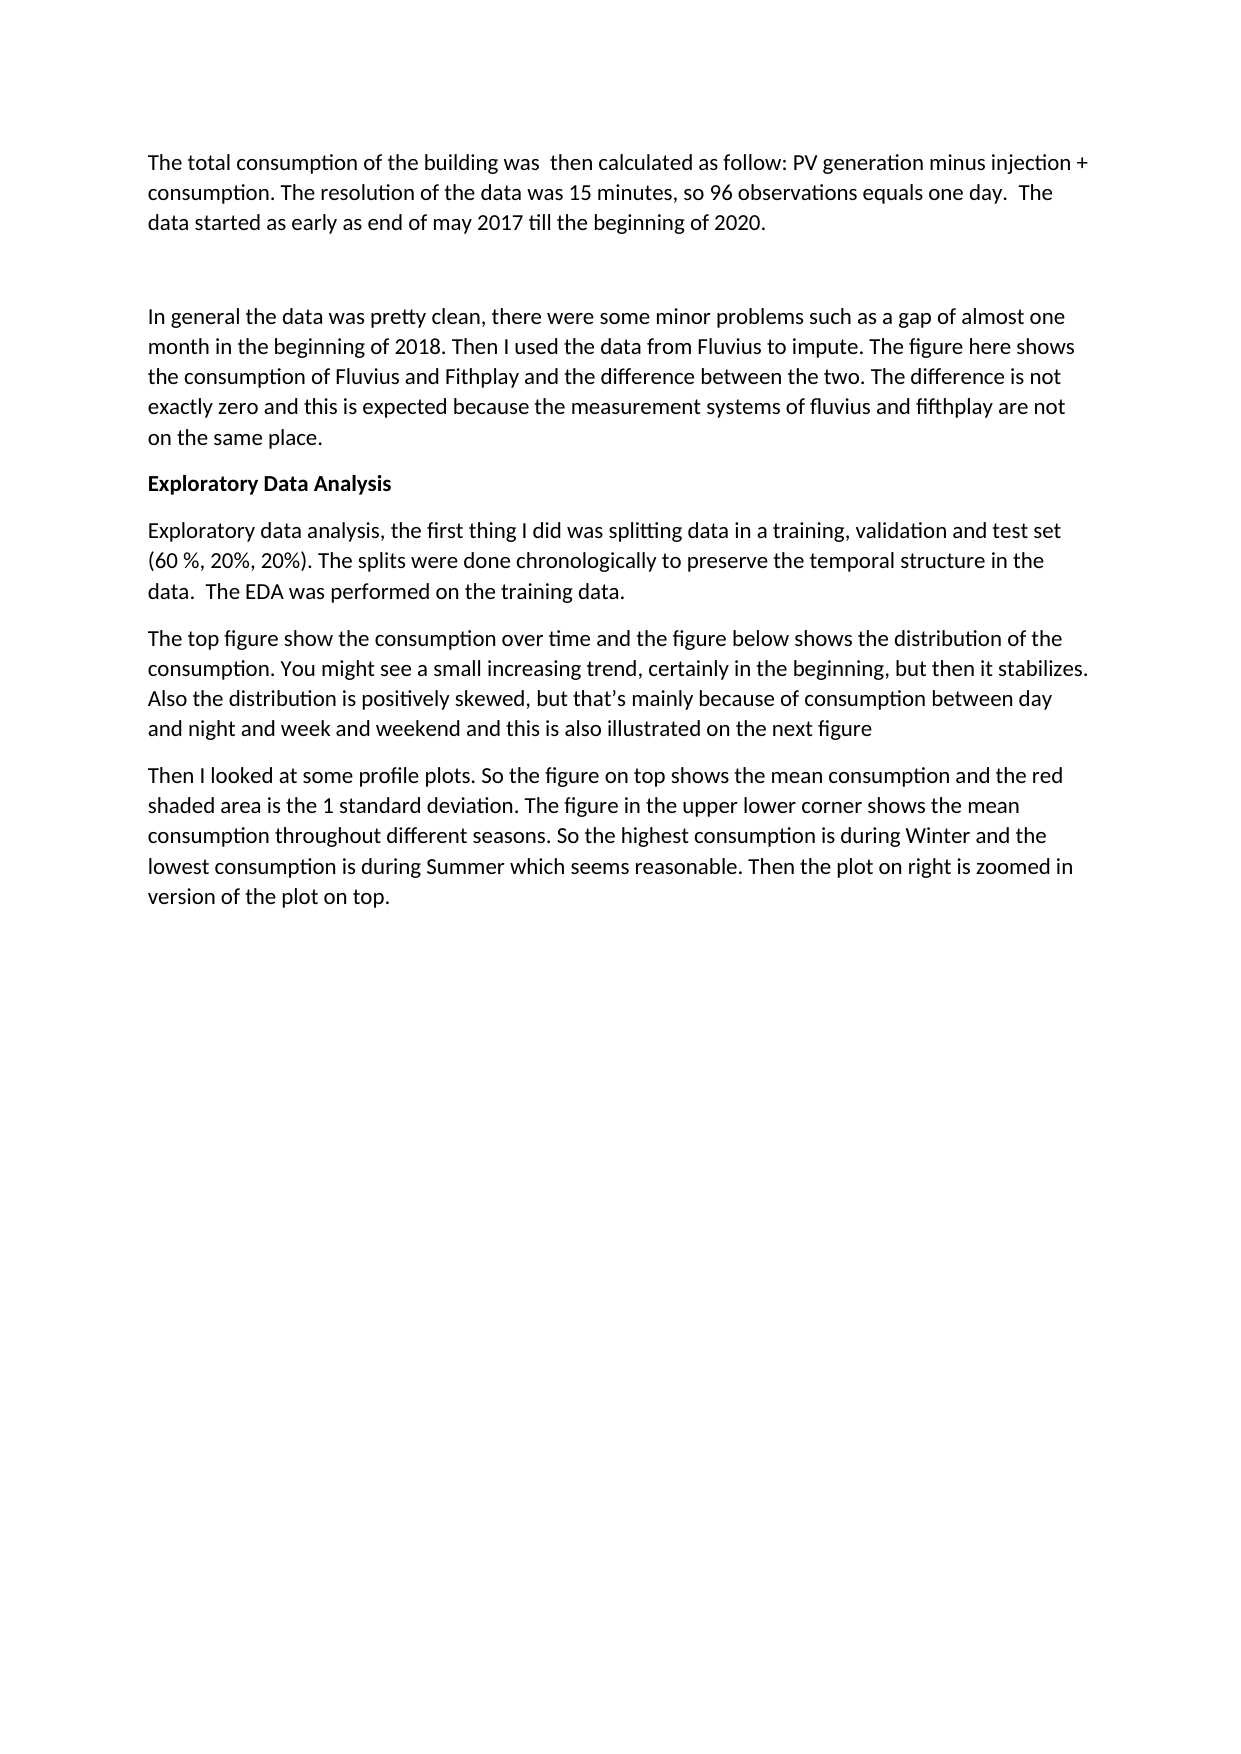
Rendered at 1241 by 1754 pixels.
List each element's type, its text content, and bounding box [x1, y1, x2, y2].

text Then I looked at some profile plots. So the figure on top shows the mean consumption and the red shaded area is the 1 standard deviation. The figure in the upper lower corner shows the mean consumption throughout different seasons. So the highest consumption is during Winter and the lowest consumption is during Summer which seems reasonable. Then the plot on right is zoomed in version of the plot on top. [148, 761, 1093, 910]
text Exploratory data analysis, the first thing I did was splitting data in a training, validation and test set (60 %, 20%, 20%). The splits were done chronologically to preserve the temporal structure in the data. The EDA was performed on the training data. [148, 516, 1093, 605]
text The top figure show the consumption over time and the figure below shows the distribution of the consumption. You might see a small increasing trend, certainly in the beginning, but then it stabilizes. Also the distribution is positively skewed, but that’s mainly because of consumption between day and night and week and weekend and this is also illustrated on the next figure [148, 624, 1093, 742]
text In general the data was pretty clean, there were some minor problems such as a gap of almost one month in the beginning of 2018. Then I used the data from Fluvius to impute. The figure here shows the consumption of Fluvius and Fithplay and the difference between the two. The difference is not exactly zero and this is expected because the measurement systems of fluvius and fifthplay are not on the same place. [148, 302, 1093, 451]
text The total consumption of the building was then calculated as follow: PV generation minus injection + consumption. The resolution of the data was 15 minutes, so 96 observations equals one day. The data started as early as end of may 2017 till the beginning of 2020. [148, 148, 1093, 236]
text Exploratory Data Analysis [148, 469, 1093, 497]
